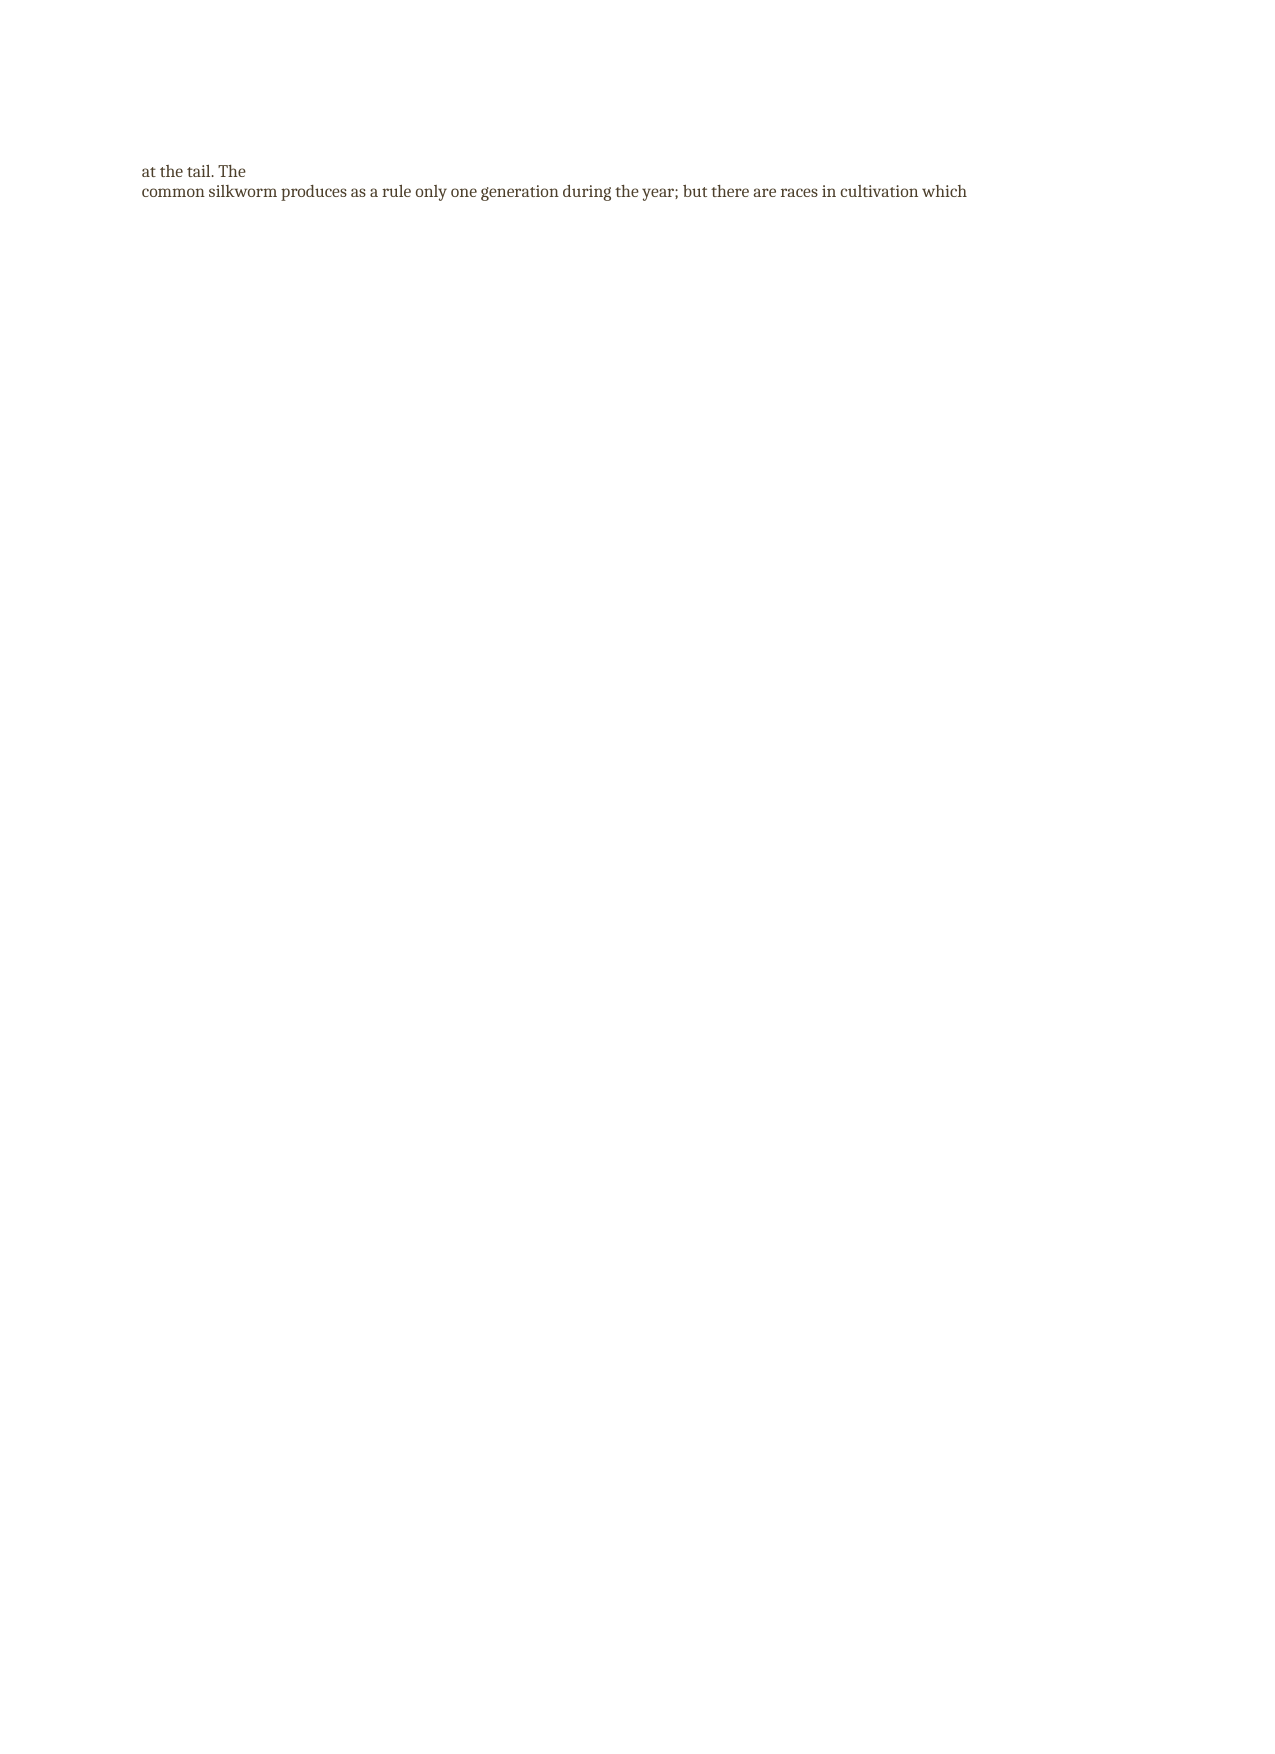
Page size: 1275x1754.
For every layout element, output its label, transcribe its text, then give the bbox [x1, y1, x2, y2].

text at the tail. The [142, 162, 1128, 182]
text common silkworm produces as a rule only one generation during the year; but there are races in cultivation which [142, 182, 1128, 202]
